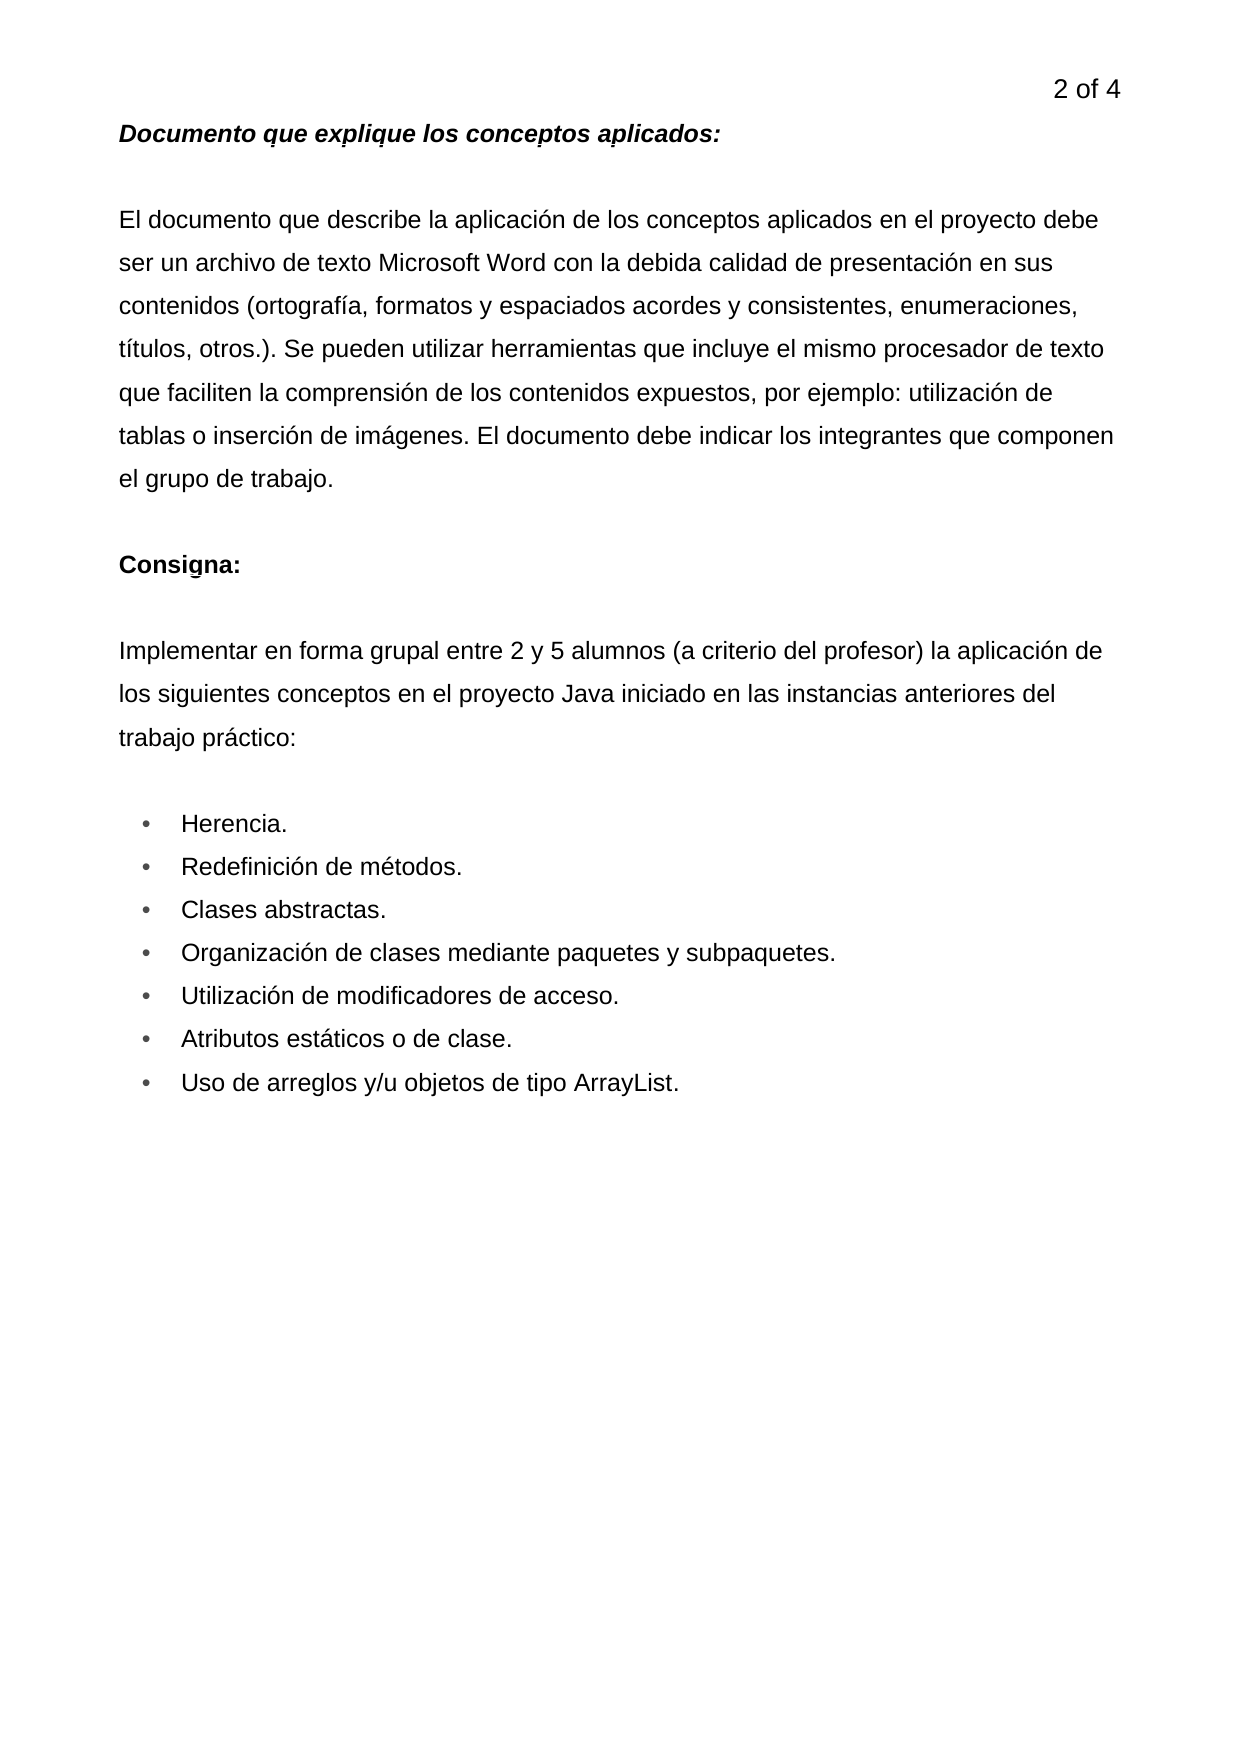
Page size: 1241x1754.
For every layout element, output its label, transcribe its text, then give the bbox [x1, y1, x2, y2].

list Atributos estáticos o de clase. [142, 1024, 1121, 1053]
text Consigna: [119, 550, 1121, 579]
list Utilización de modificadores de acceso. [142, 981, 1121, 1010]
list Organización de clases mediante paquetes y subpaquetes. [142, 938, 1121, 967]
text Implementar en forma grupal entre 2 y 5 alumnos (a criterio del profesor) la aplicación de los siguientes conceptos en el proyecto Java iniciado en las instancias anteriores del trabajo práctico: [119, 636, 1121, 751]
text El documento que describe la aplicación de los conceptos aplicados en el proyecto debe ser un archivo de texto Microsoft Word con la debida calidad de presentación en sus contenidos (ortografía, formatos y espaciados acordes y consistentes, enumeraciones, títulos, otros.). Se pueden utilizar herramientas que incluye el mismo procesador de texto que faciliten la comprensión de los contenidos expuestos, por ejemplo: utilización de tablas o inserción de imágenes. El documento debe indicar los integrantes que componen el grupo de trabajo. [119, 205, 1121, 492]
text Documento que explique los conceptos aplicados: [119, 119, 1121, 147]
list Redefinición de métodos. [142, 852, 1121, 881]
list Herencia. [142, 809, 1121, 837]
list Uso de arreglos y/u objetos de tipo ArrayList. [142, 1067, 1121, 1096]
list Clases abstractas. [142, 895, 1121, 924]
